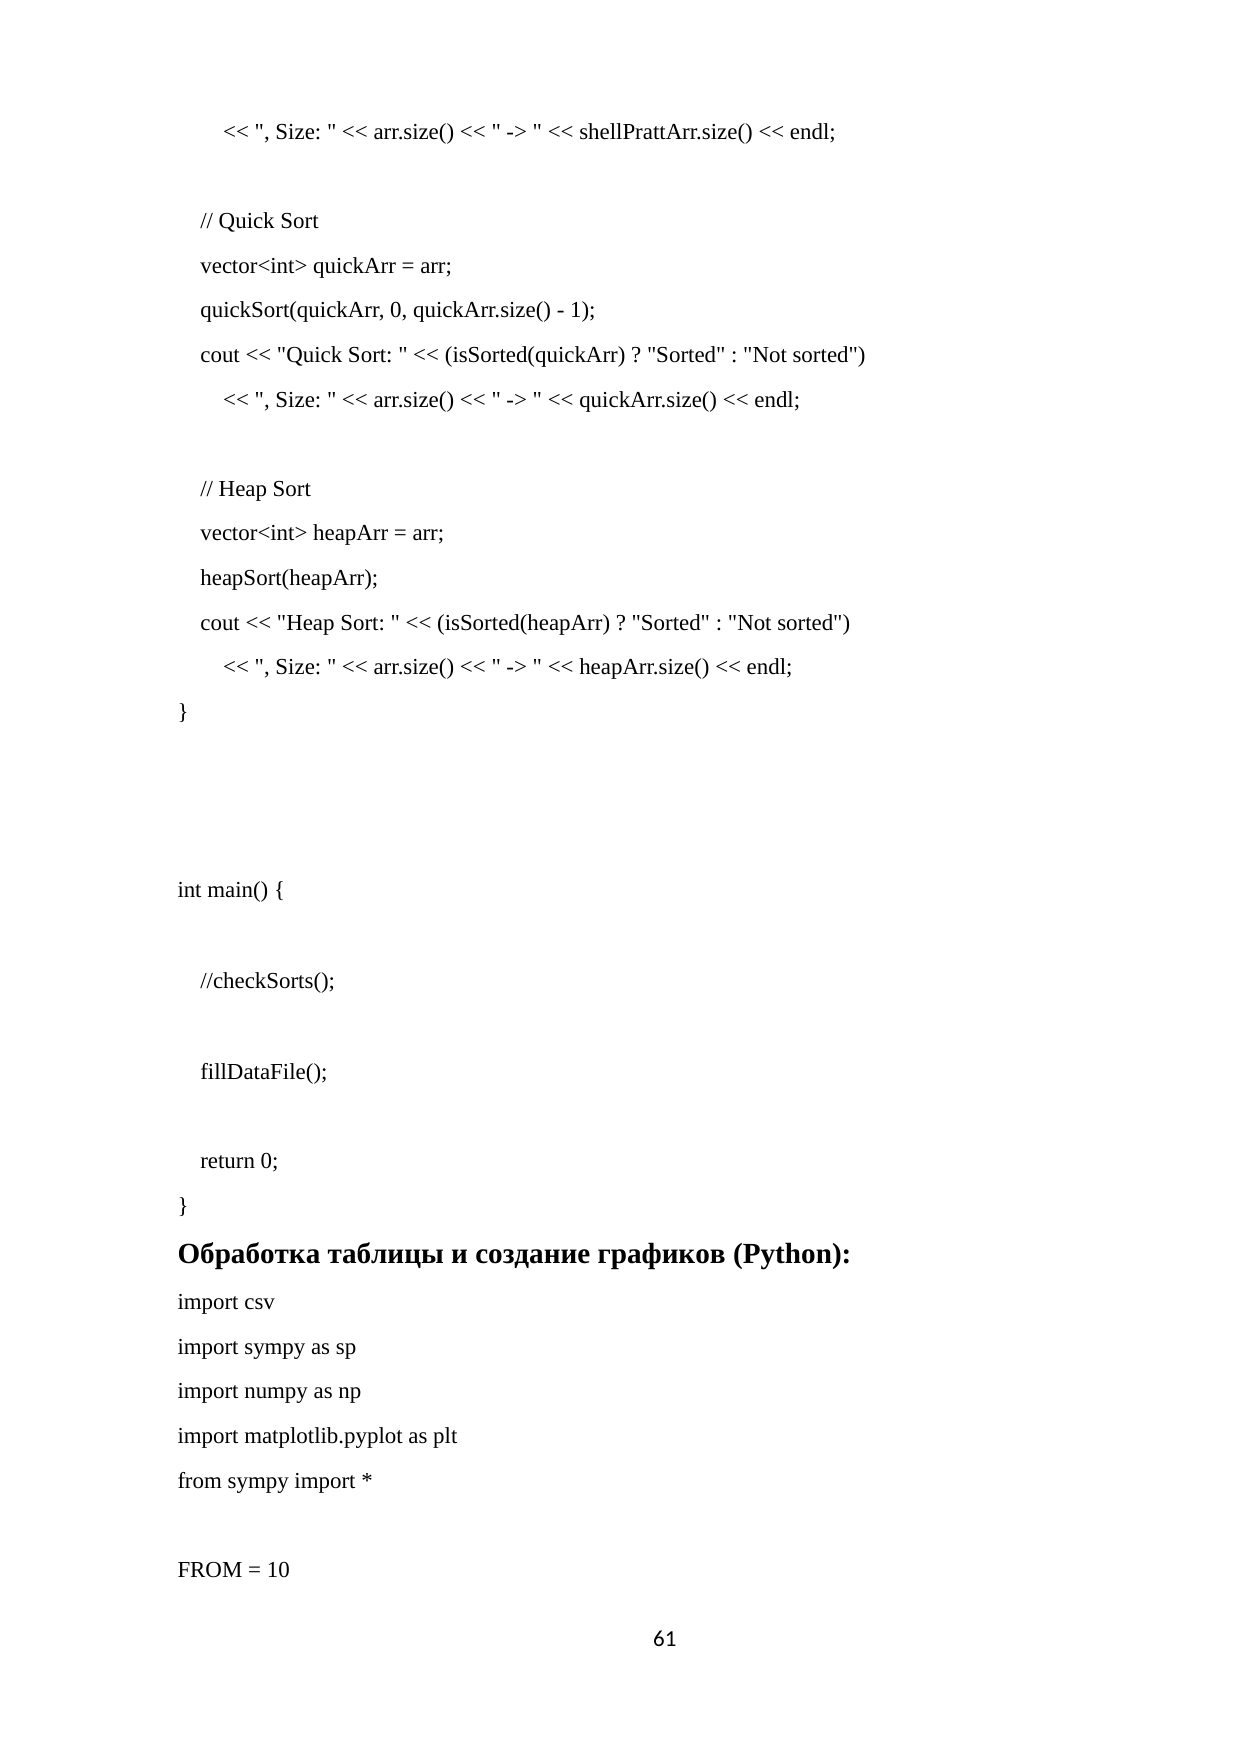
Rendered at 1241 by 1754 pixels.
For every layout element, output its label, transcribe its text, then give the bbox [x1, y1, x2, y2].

text import matplotlib.pyplot as plt [177, 1422, 1152, 1448]
text import sympy as sp [177, 1333, 1152, 1359]
text //checkSorts(); [177, 967, 1152, 993]
text } [177, 1192, 1152, 1218]
text fillDataFile(); [177, 1058, 1152, 1084]
text cout << "Quick Sort: " << (isSorted(quickArr) ? "Sorted" : "Not sorted") [177, 341, 1152, 367]
text import csv [177, 1288, 1152, 1315]
text cout << "Heap Sort: " << (isSorted(heapArr) ? "Sorted" : "Not sorted") [177, 608, 1152, 635]
text vector<int> heapArr = arr; [177, 519, 1152, 546]
text Обработка таблицы и создание графиков (Python): [177, 1236, 1152, 1270]
text heapSort(heapArr); [177, 564, 1152, 590]
text vector<int> quickArr = arr; [177, 252, 1152, 278]
text << ", Size: " << arr.size() << " -> " << shellPrattArr.size() << endl; [177, 118, 1152, 144]
text import numpy as np [177, 1378, 1152, 1404]
text // Quick Sort [177, 207, 1152, 234]
text } [177, 698, 1152, 724]
text from sympy import * [177, 1467, 1152, 1493]
text << ", Size: " << arr.size() << " -> " << quickArr.size() << endl; [177, 386, 1152, 412]
text FROM = 10 [177, 1556, 1152, 1582]
text quickSort(quickArr, 0, quickArr.size() - 1); [177, 296, 1152, 323]
text // Heap Sort [177, 475, 1152, 501]
text << ", Size: " << arr.size() << " -> " << heapArr.size() << endl; [177, 653, 1152, 679]
text return 0; [177, 1147, 1152, 1173]
text int main() { [177, 876, 1152, 902]
